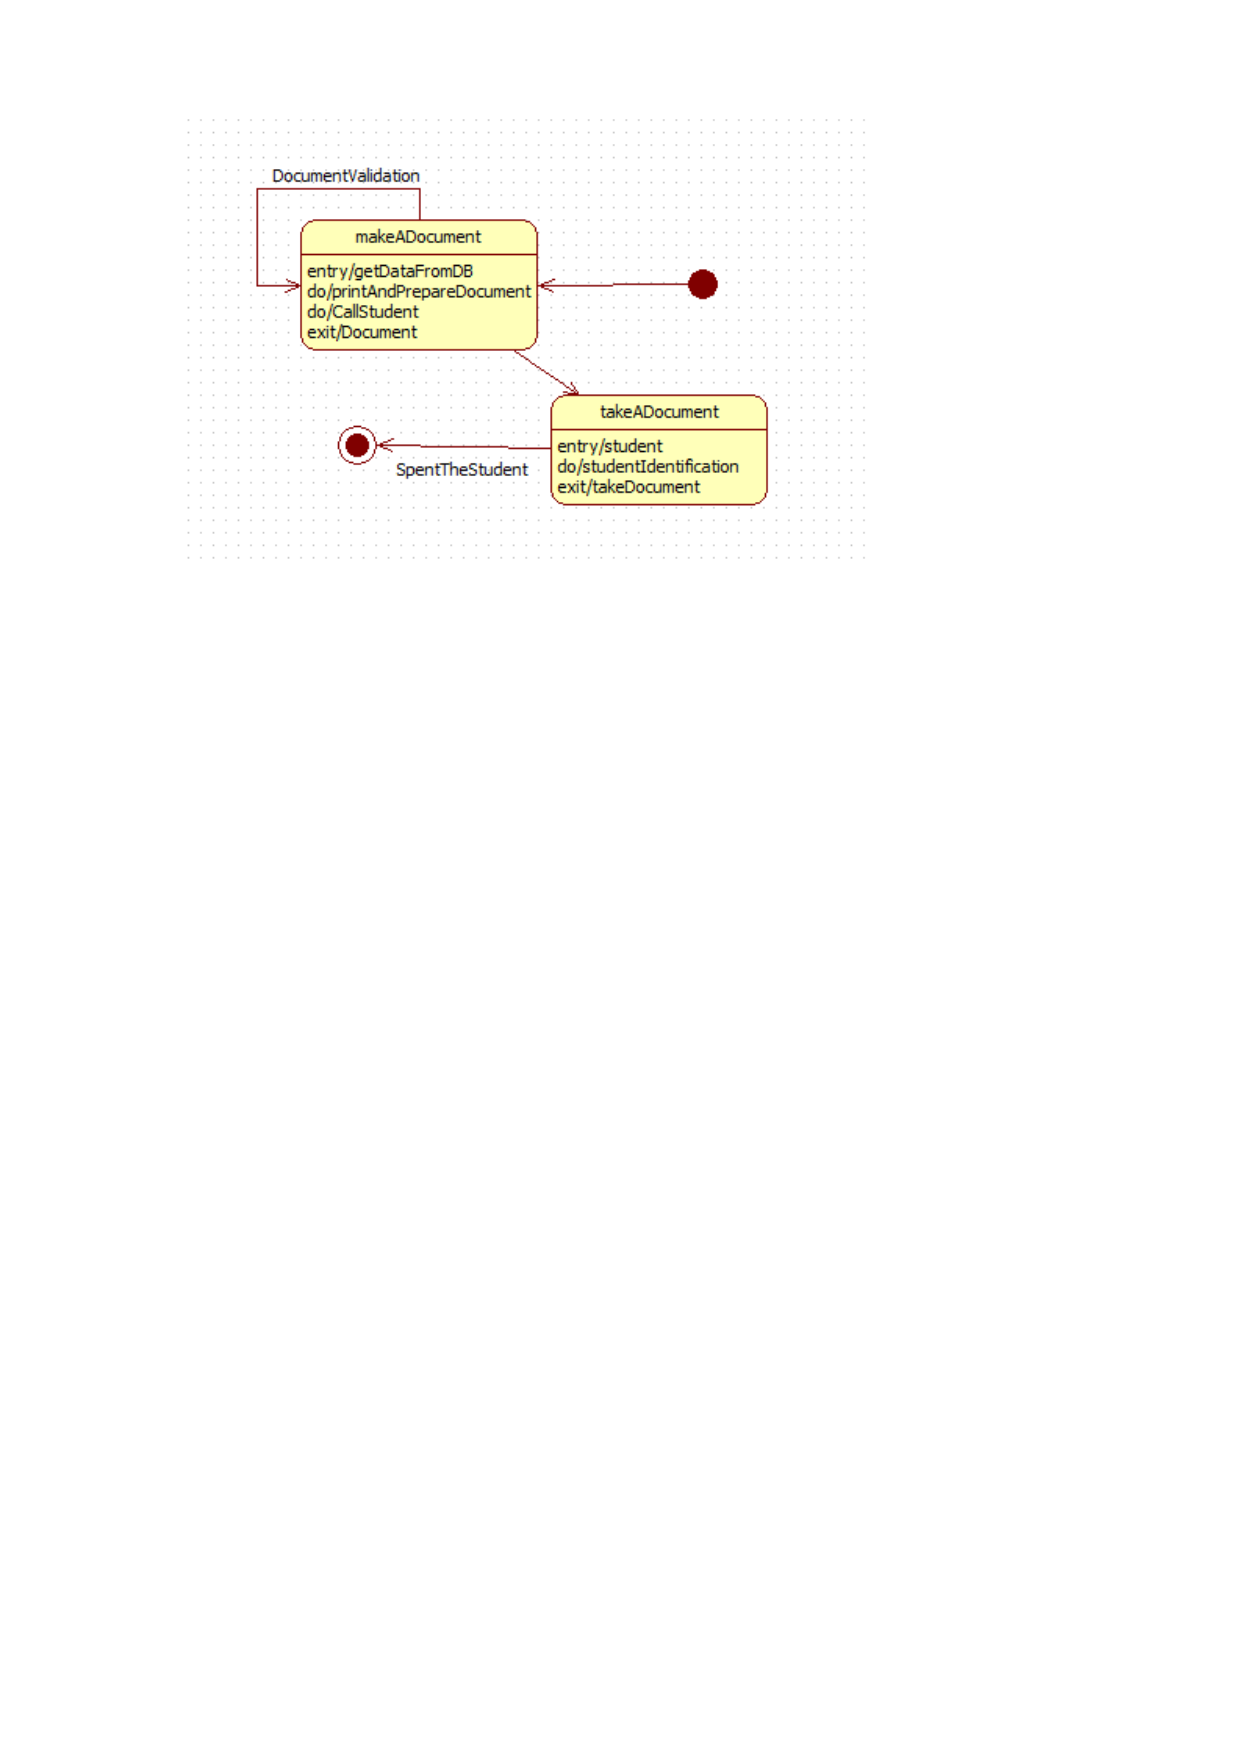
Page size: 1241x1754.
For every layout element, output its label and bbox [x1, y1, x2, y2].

picture [177, 118, 876, 562]
